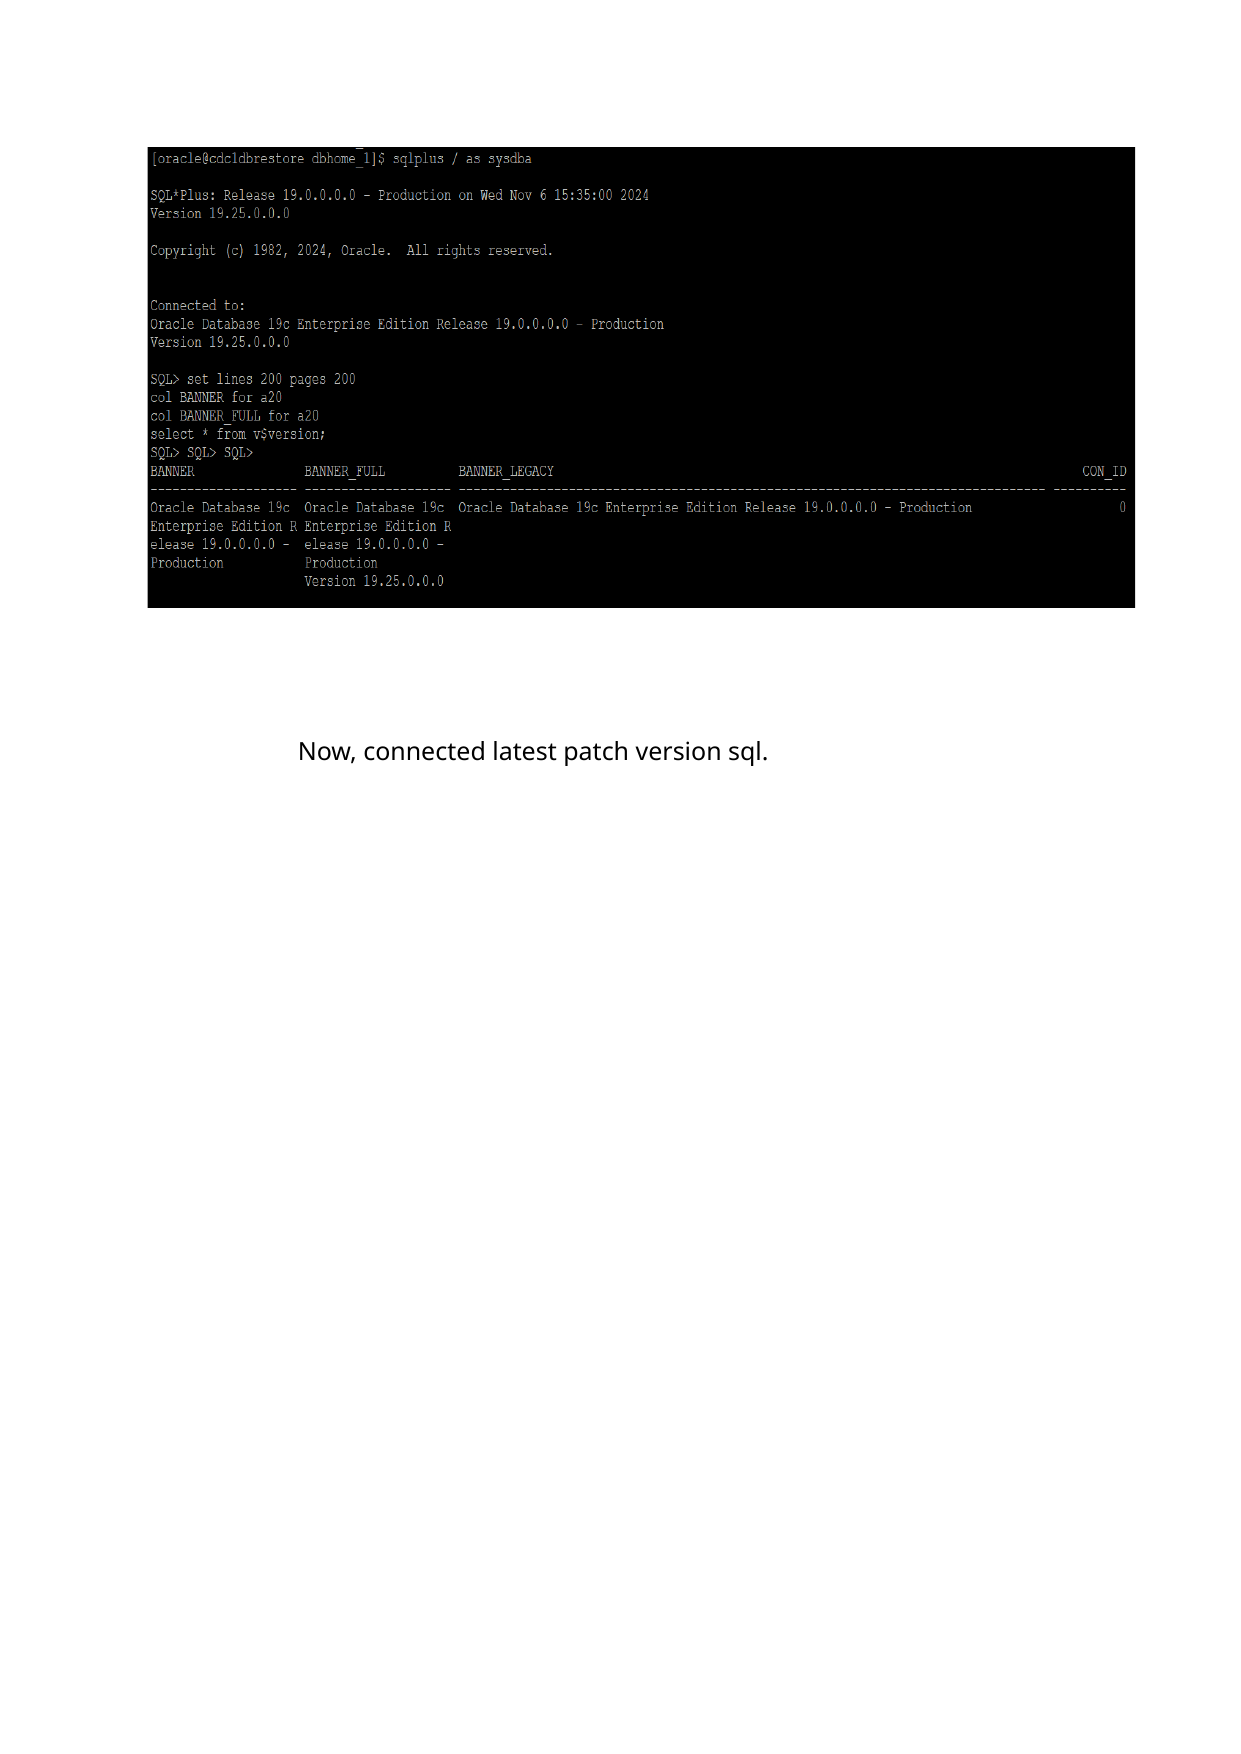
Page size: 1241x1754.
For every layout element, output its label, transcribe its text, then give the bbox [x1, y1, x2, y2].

picture [147, 147, 1136, 608]
text Now, connected latest patch version sql. [223, 734, 1092, 768]
